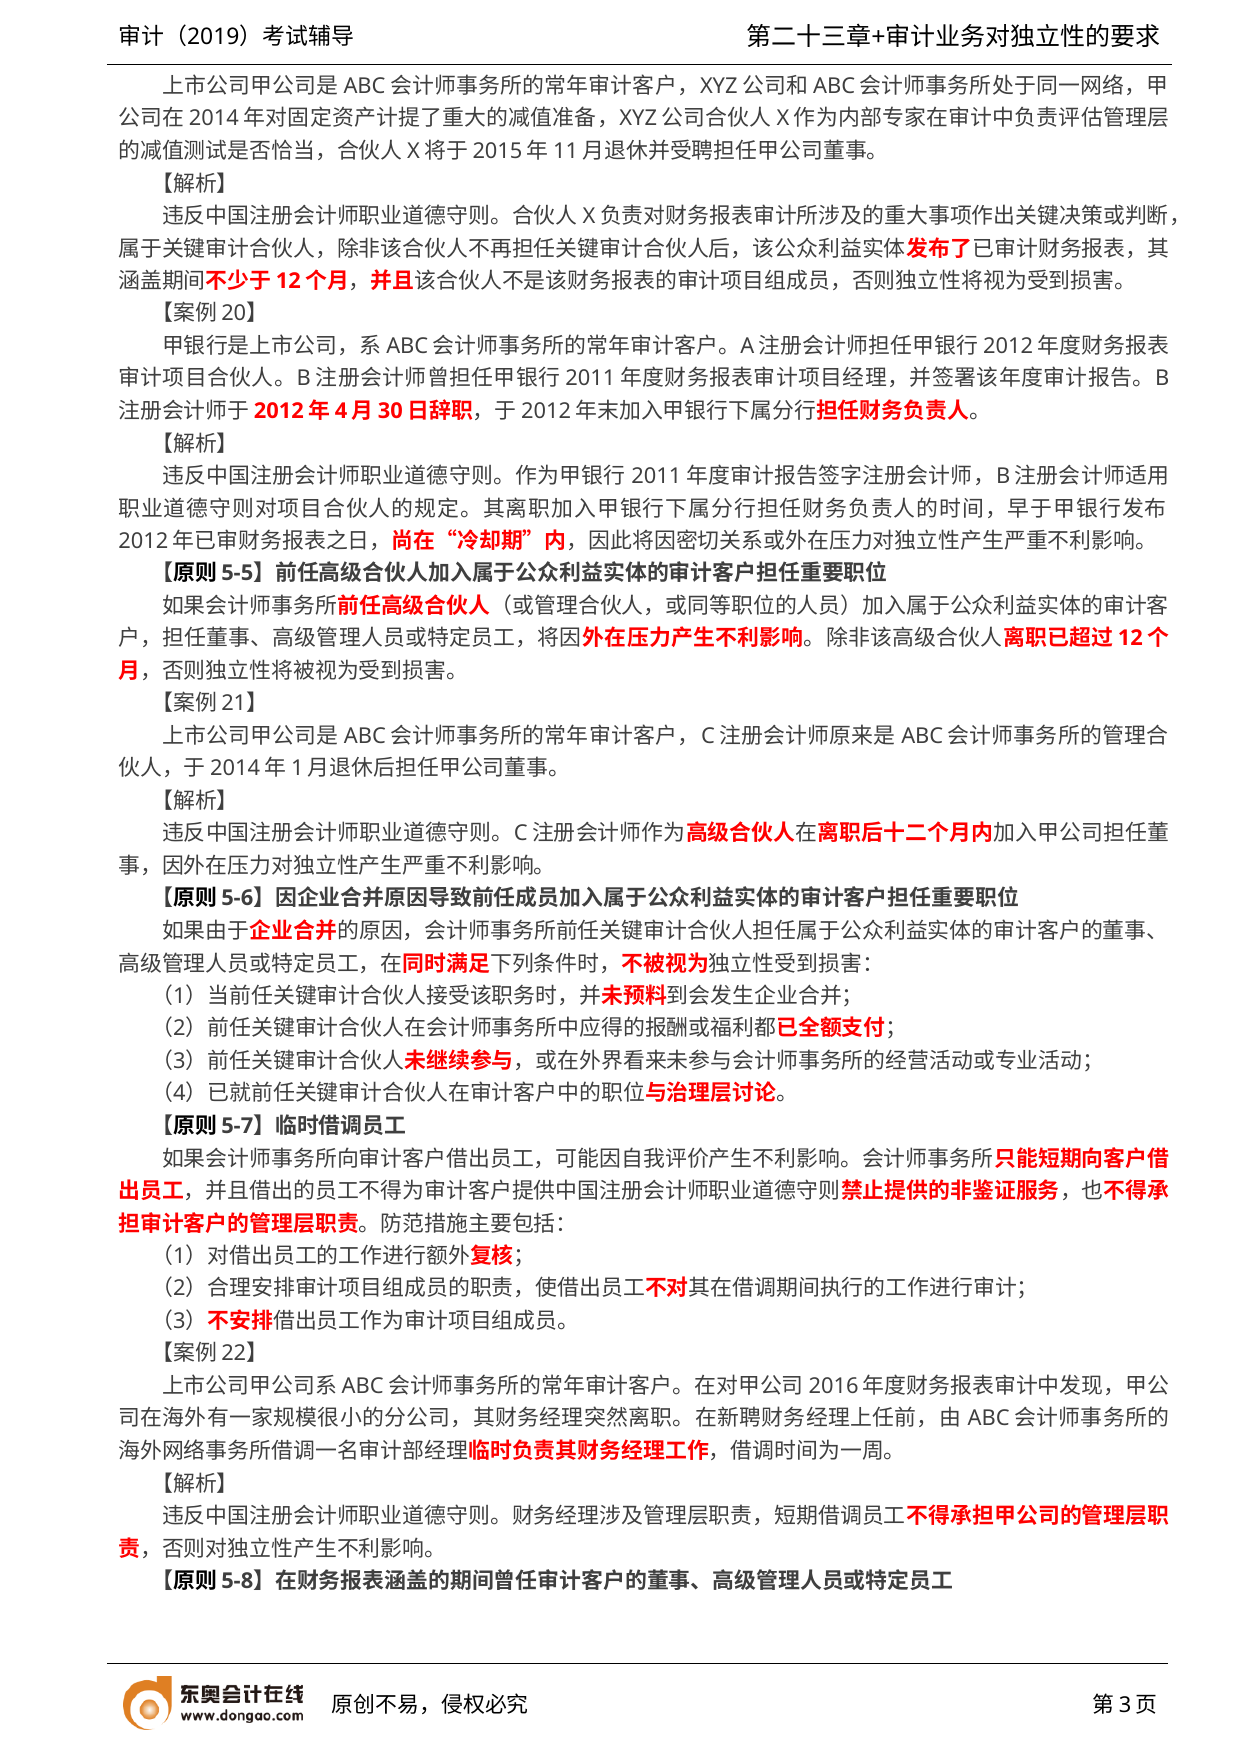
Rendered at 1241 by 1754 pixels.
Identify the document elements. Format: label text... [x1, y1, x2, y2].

text 如果由于企业合并的原因，会计师事务所前任关键审计合伙人担任属于公众利益实体的审计客户的董事、高级管理人员或特定员工，在同时满足下列条件时，不被视为独立性受到损害： [118, 913, 1169, 978]
text （2）前任关键审计合伙人在会计师事务所中应得的报酬或福利都已全额支付； [118, 1010, 1169, 1043]
text （1）当前任关键审计合伙人接受该职务时，并未预料到会发生企业合并； [118, 978, 1169, 1010]
text 【原则5-6】因企业合并原因导致前任成员加入属于公众利益实体的审计客户担任重要职位 [118, 880, 1169, 913]
text （3）前任关键审计合伙人未继续参与，或在外界看来未参与会计师事务所的经营活动或专业活动； [118, 1043, 1169, 1075]
text 【案例22】 [118, 1335, 1169, 1368]
text 违反中国注册会计师职业道德守则。合伙人X负责对财务报表审计所涉及的重大事项作出关键决策或判断，属于关键审计合伙人，除非该合伙人不再担任关键审计合伙人后，该公众利益实体发布了已审计财务报表，其涵盖期间不少于12个月，并且该合伙人不是该财务报表的审计项目组成员，否则独立性将视为受到损害。 [118, 198, 1169, 295]
text （1）对借出员工的工作进行额外复核； [118, 1238, 1169, 1270]
text 如果会计师事务所向审计客户借出员工，可能因自我评价产生不利影响。会计师事务所只能短期向客户借出员工，并且借出的员工不得为审计客户提供中国注册会计师职业道德守则禁止提供的非鉴证服务，也不得承担审计客户的管理层职责。防范措施主要包括： [118, 1140, 1169, 1238]
picture [118, 1675, 308, 1731]
text 如果会计师事务所前任高级合伙人（或管理合伙人，或同等职位的人员）加入属于公众利益实体的审计客户，担任董事、高级管理人员或特定员工，将因外在压力产生不利影响。除非该高级合伙人离职已超过12个月，否则独立性将被视为受到损害。 [118, 588, 1169, 685]
text 违反中国注册会计师职业道德守则。作为甲银行2011年度审计报告签字注册会计师，B注册会计师适用职业道德守则对项目合伙人的规定。其离职加入甲银行下属分行担任财务负责人的时间，早于甲银行发布2012年已审财务报表之日，尚在“冷却期”内，因此将因密切关系或外在压力对独立性产生严重不利影响。 [118, 458, 1169, 555]
text 【案例20】 [118, 295, 1169, 328]
text （3）不安排借出员工作为审计项目组成员。 [118, 1303, 1169, 1335]
text （4）已就前任关键审计合伙人在审计客户中的职位与治理层讨论。 [118, 1075, 1169, 1108]
text 【原则5-8】在财务报表涵盖的期间曾任审计客户的董事、高级管理人员或特定员工 [118, 1563, 1169, 1595]
text 【解析】 [118, 783, 1169, 815]
text 上市公司甲公司是ABC会计师事务所的常年审计客户，C注册会计师原来是ABC会计师事务所的管理合伙人，于2014年1月退休后担任甲公司董事。 [118, 718, 1169, 783]
text 上市公司甲公司系ABC会计师事务所的常年审计客户。在对甲公司2016年度财务报表审计中发现，甲公司在海外有一家规模很小的分公司，其财务经理突然离职。在新聘财务经理上任前，由ABC会计师事务所的海外网络事务所借调一名审计部经理临时负责其财务经理工作，借调时间为一周。 [118, 1368, 1169, 1465]
text 上市公司甲公司是ABC会计师事务所的常年审计客户，XYZ公司和ABC会计师事务所处于同一网络，甲公司在2014年对固定资产计提了重大的减值准备，XYZ公司合伙人X作为内部专家在审计中负责评估管理层的减值测试是否恰当，合伙人X将于2015年11月退休并受聘担任甲公司董事。 [118, 68, 1169, 165]
text （2）合理安排审计项目组成员的职责，使借出员工不对其在借调期间执行的工作进行审计； [118, 1270, 1169, 1303]
text 【解析】 [118, 165, 1169, 198]
text 甲银行是上市公司，系ABC会计师事务所的常年审计客户。A注册会计师担任甲银行2012年度财务报表审计项目合伙人。B注册会计师曾担任甲银行2011年度财务报表审计项目经理，并签署该年度审计报告。B注册会计师于2012年4月30日辞职，于2012年末加入甲银行下属分行担任财务负责人。 [118, 328, 1169, 425]
text 【原则5-5】前任高级合伙人加入属于公众利益实体的审计客户担任重要职位 [118, 555, 1169, 588]
text 【原则5-7】临时借调员工 [118, 1108, 1169, 1140]
text 违反中国注册会计师职业道德守则。C注册会计师作为高级合伙人在离职后十二个月内加入甲公司担任董事，因外在压力对独立性产生严重不利影响。 [118, 815, 1169, 880]
text 【解析】 [118, 425, 1169, 458]
text 【解析】 [118, 1465, 1169, 1498]
text 违反中国注册会计师职业道德守则。财务经理涉及管理层职责，短期借调员工不得承担甲公司的管理层职责，否则对独立性产生不利影响。 [118, 1498, 1169, 1563]
text 【案例21】 [118, 685, 1169, 718]
